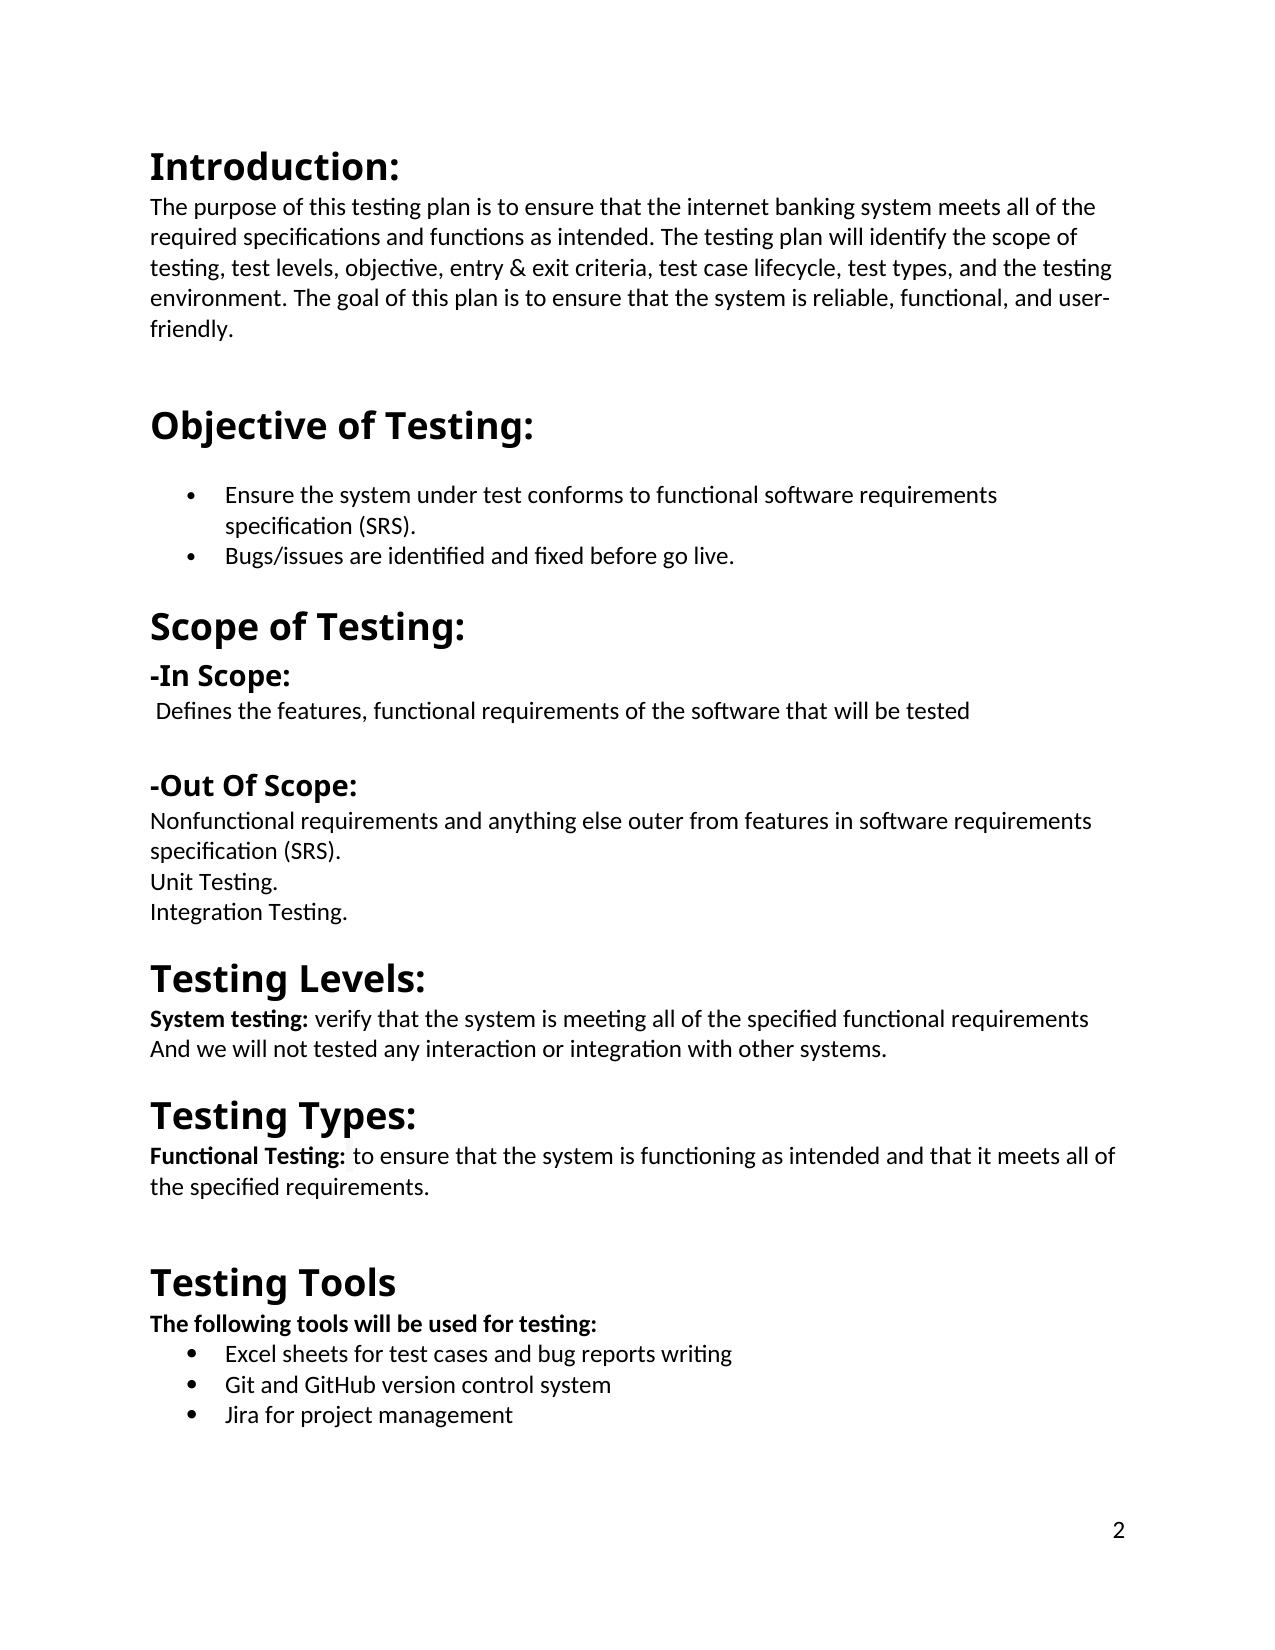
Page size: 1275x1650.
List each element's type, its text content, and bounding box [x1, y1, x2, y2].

text System testing: verify that the system is meeting all of the specified functional requirements [150, 1003, 1125, 1033]
text Unit Testing. [150, 866, 1125, 896]
list Jira for project management [187, 1399, 1125, 1430]
subtitle -Out Of Scope: [150, 765, 1125, 805]
list Ensure the system under test conforms to functional software requirements specification (SRS). [187, 479, 1125, 540]
list Bugs/issues are identified and fixed before go live. [187, 540, 1125, 571]
text Nonfunctional requirements and anything else outer from features in software requirements specification (SRS). [150, 805, 1125, 866]
subtitle Objective of Testing: [150, 399, 1125, 450]
text The purpose of this testing plan is to ensure that the internet banking system meets all of the required specifications and functions as intended. The testing plan will identify the scope of testing, test levels, objective, entry & exit criteria, test case lifecycle, test types, and the testing environment. The goal of this plan is to ensure that the system is reliable, functional, and user-friendly. [150, 191, 1125, 343]
subtitle -In Scope: [150, 655, 1125, 695]
subtitle Introduction: [150, 140, 1125, 191]
subtitle Testing Levels: [150, 952, 1125, 1003]
list Excel sheets for test cases and bug reports writing [187, 1338, 1125, 1369]
text And we will not tested any interaction or integration with other systems. [150, 1033, 1125, 1064]
text Defines the features, functional requirements of the software that will be tested [150, 695, 1125, 725]
list Git and GitHub version control system [187, 1369, 1125, 1399]
subtitle Scope of Testing: [150, 600, 1125, 651]
subtitle Testing Types: [150, 1089, 1125, 1140]
text Integration Testing. [150, 896, 1125, 927]
text The following tools will be used for testing: [150, 1308, 1125, 1338]
text Functional Testing: to ensure that the system is functioning as intended and that it meets all of the specified requirements. [150, 1140, 1125, 1201]
subtitle Testing Tools [150, 1257, 1125, 1308]
